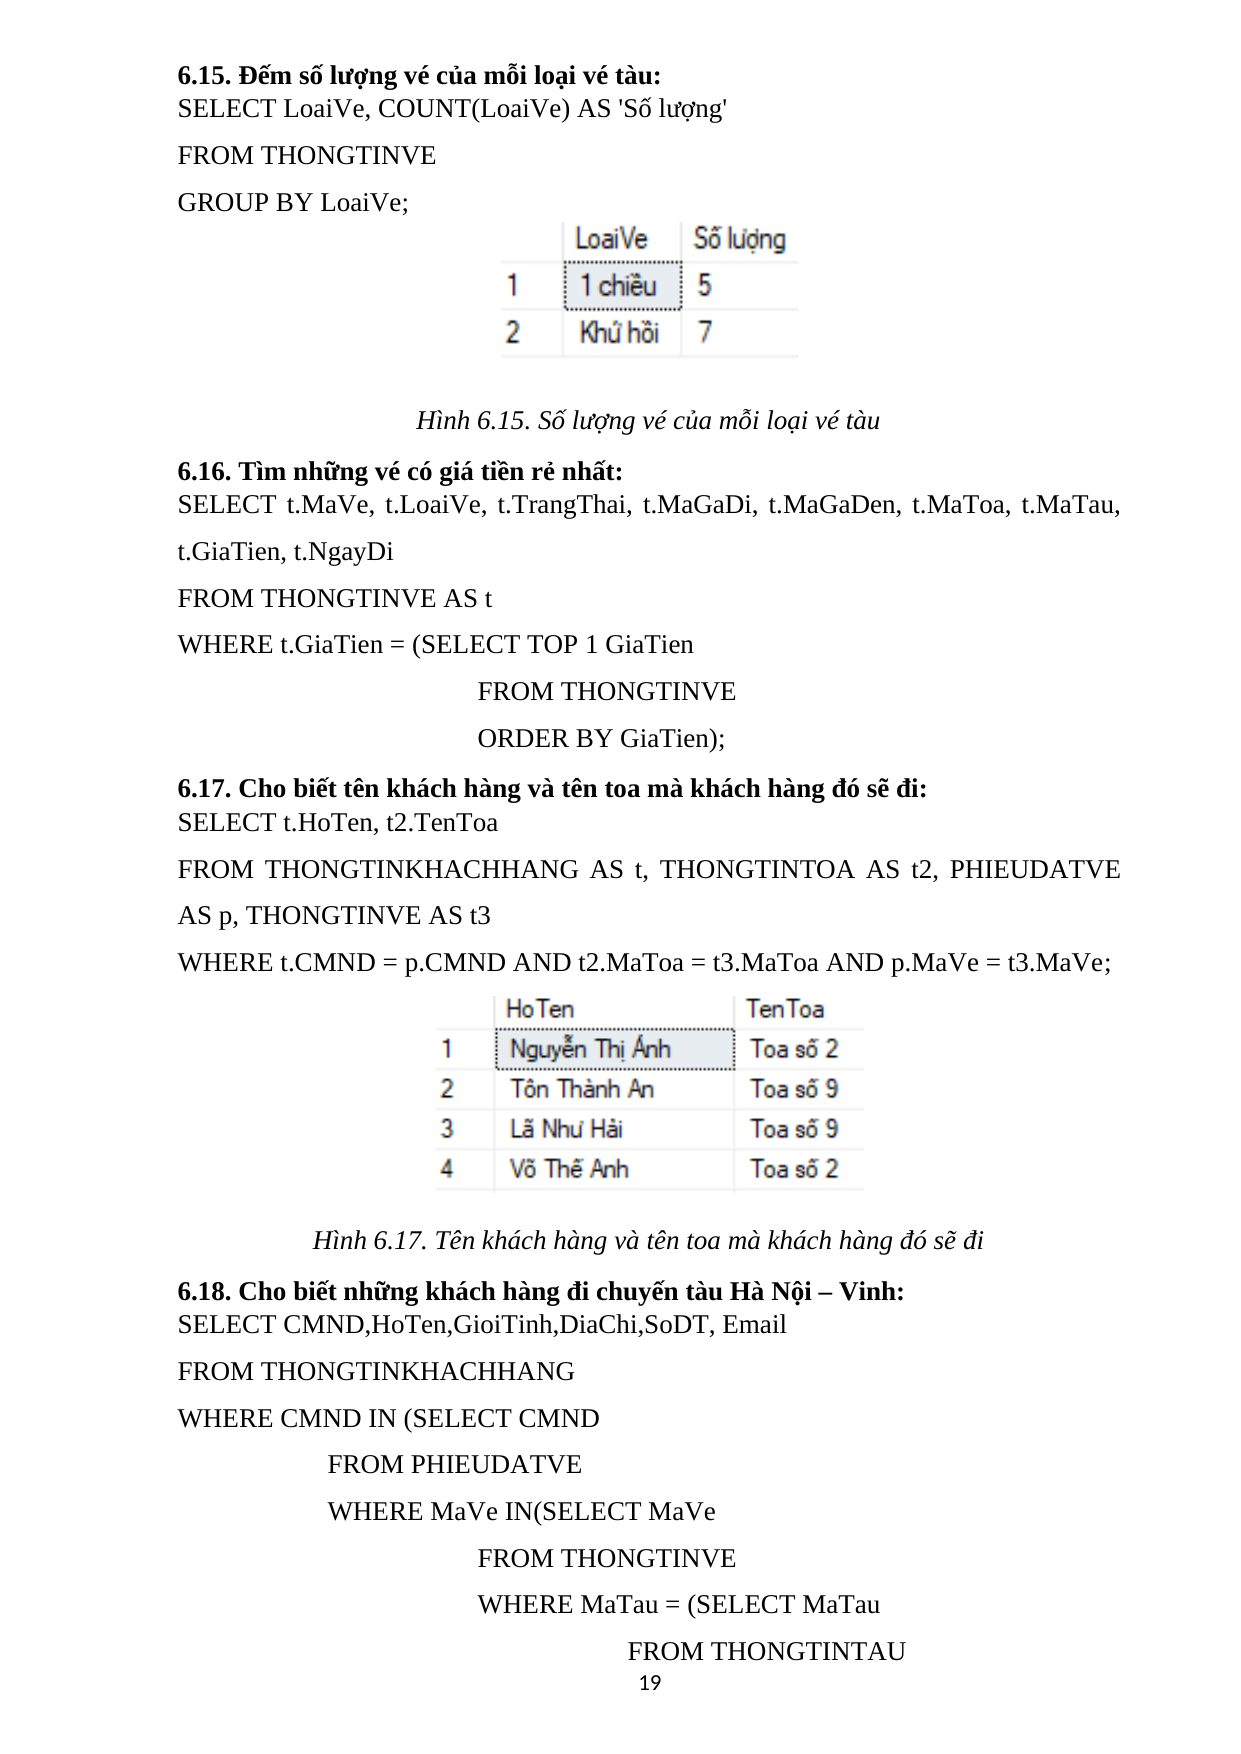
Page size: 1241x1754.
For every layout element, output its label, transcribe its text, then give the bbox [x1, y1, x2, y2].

text ORDER BY GiaTien); [177, 722, 1122, 753]
text FROM THONGTINKHACHHANG AS t, THONGTINTOA AS t2, PHIEUDATVE AS p, THONGTINVE AS t3 [177, 853, 1122, 931]
text SELECT LoaiVe, COUNT(LoaiVe) AS 'Số lượng' [177, 93, 1122, 124]
subtitle 6.18. Cho biết những khách hàng đi chuyến tàu Hà Nội – Vinh: [177, 1275, 1122, 1306]
subtitle 6.16. Tìm những vé có giá tiền rẻ nhất: [177, 455, 1122, 486]
text FROM THONGTINTAU [177, 1635, 1122, 1666]
text FROM PHIEUDATVE [252, 1448, 1122, 1479]
text FROM THONGTINVE AS t [177, 582, 1122, 613]
text Hình 6.15. Số lượng vé của mỗi loại vé tàu [177, 245, 1122, 435]
text FROM THONGTINKHACHHANG [177, 1355, 1122, 1386]
picture [500, 222, 799, 361]
text WHERE t.CMND = p.CMND AND t2.MaToa = t3.MaToa AND p.MaVe = t3.MaVe; [177, 946, 1122, 977]
text FROM THONGTINVE [177, 675, 1122, 706]
text GROUP BY LoaiVe; [177, 186, 1122, 217]
text SELECT CMND,HoTen,GioiTinh,DiaChi,SoDT, Email [177, 1308, 1122, 1339]
text WHERE MaVe IN(SELECT MaVe [177, 1495, 1122, 1526]
text SELECT t.MaVe, t.LoaiVe, t.TrangThai, t.MaGaDi, t.MaGaDen, t.MaToa, t.MaTau, t.GiaTien, t.NgayDi [177, 488, 1122, 566]
picture [435, 996, 864, 1193]
text WHERE CMND IN (SELECT CMND [177, 1402, 1122, 1433]
text WHERE MaTau = (SELECT MaTau [177, 1588, 1122, 1619]
text FROM THONGTINVE [177, 1542, 1122, 1573]
text SELECT t.HoTen, t2.TenToa [177, 806, 1122, 837]
subtitle 6.17. Cho biết tên khách hàng và tên toa mà khách hàng đó sẽ đi: [177, 772, 1122, 804]
subtitle 6.15. Đếm số lượng vé của mỗi loại vé tàu: [177, 59, 1122, 90]
text FROM THONGTINVE [177, 139, 1122, 170]
text WHERE t.GiaTien = (SELECT TOP 1 GiaTien [177, 628, 1122, 659]
